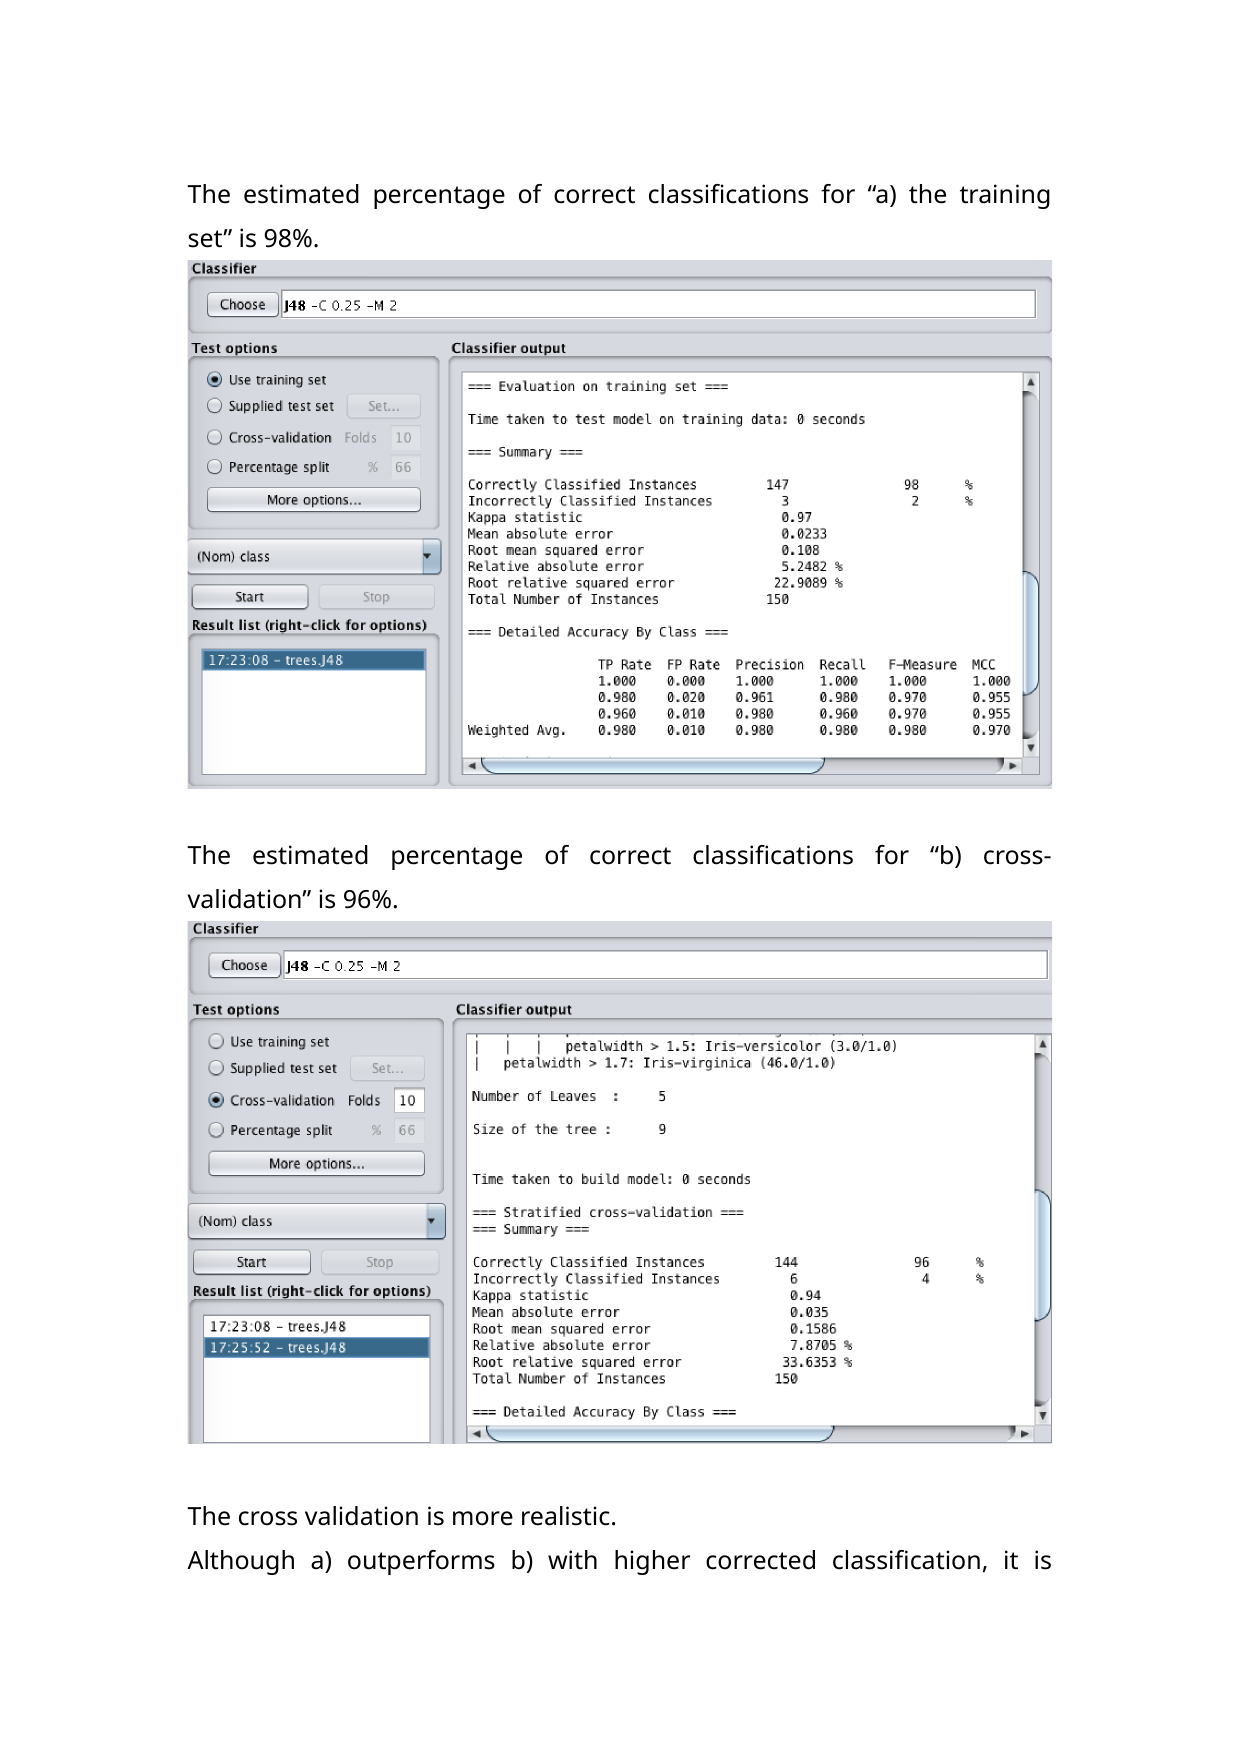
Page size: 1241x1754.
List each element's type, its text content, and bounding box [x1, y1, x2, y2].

picture [187, 260, 1053, 789]
text The estimated percentage of correct classifications for “a) the training set” is 98%. [187, 172, 1053, 260]
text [187, 1538, 1053, 1582]
text The cross validation is more realistic. [187, 1494, 1053, 1538]
picture [187, 921, 1053, 1444]
text The estimated percentage of correct classifications for “b) cross-validation” is 96%. [187, 833, 1053, 921]
